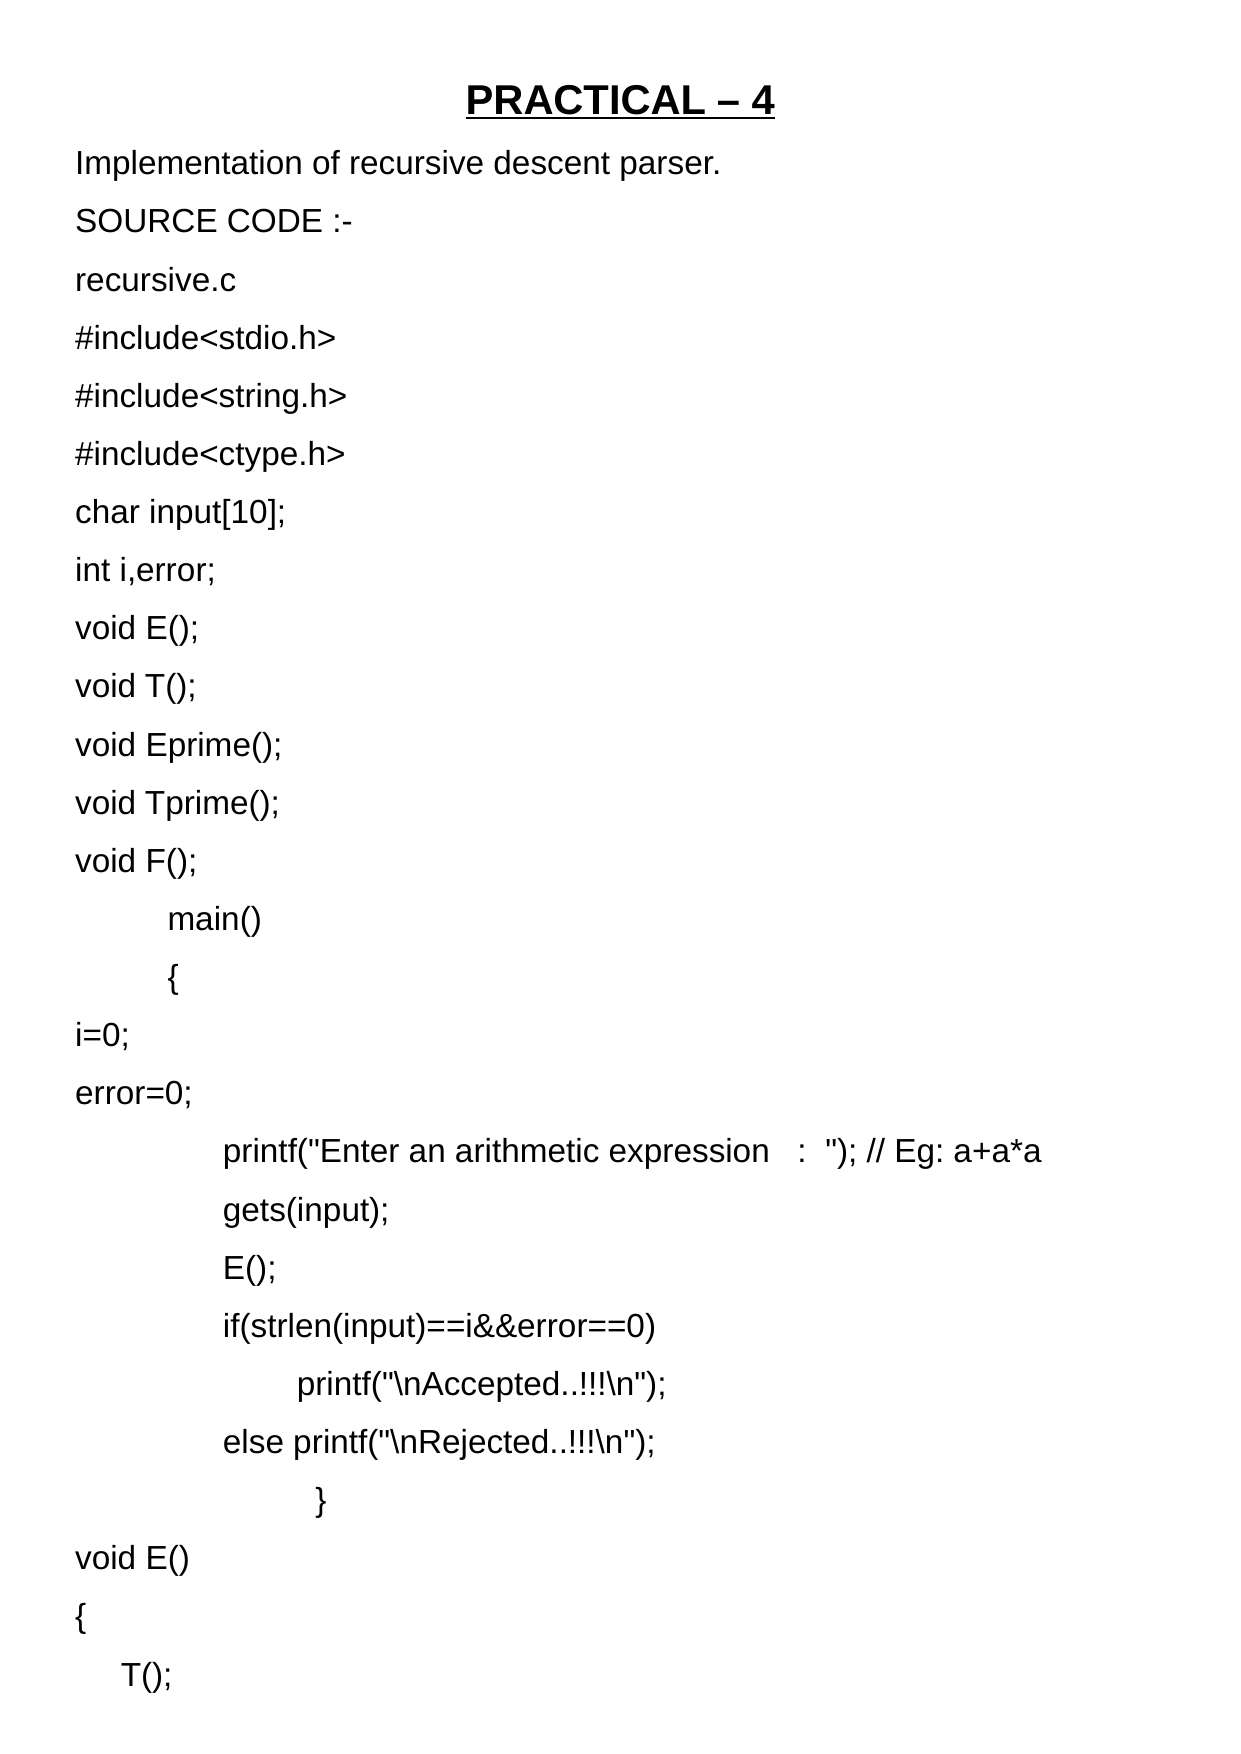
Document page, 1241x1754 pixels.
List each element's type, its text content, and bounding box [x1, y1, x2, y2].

text Implementation of recursive descent parser. [75, 143, 1165, 182]
text PRACTICAL – 4 [75, 75, 1165, 123]
text } [75, 1480, 1165, 1519]
text char input[10]; [75, 492, 1165, 531]
text E(); [75, 1248, 1165, 1286]
text gets(input); [75, 1189, 1165, 1228]
text void Tprime(); [75, 783, 1165, 821]
text int i,error; [75, 550, 1165, 589]
text #include<ctype.h> [75, 434, 1165, 472]
text if(strlen(input)==i&&error==0) [75, 1306, 1165, 1344]
text printf("\nAccepted..!!!\n"); [75, 1364, 1165, 1402]
text void Eprime(); [75, 724, 1165, 763]
text recursive.c [75, 259, 1165, 298]
text error=0; [75, 1073, 1165, 1112]
text { [75, 1596, 1165, 1635]
text { [75, 957, 1165, 996]
text i=0; [75, 1015, 1165, 1054]
text void E() [75, 1538, 1165, 1577]
text else printf("\nRejected..!!!\n"); [75, 1422, 1165, 1461]
text SOURCE CODE :- [75, 201, 1165, 240]
text void T(); [75, 666, 1165, 705]
text main() [75, 899, 1165, 937]
text printf("Enter an arithmetic expression : "); // Eg: a+a*a [75, 1131, 1165, 1170]
text void F(); [75, 841, 1165, 879]
text void E(); [75, 608, 1165, 647]
text T(); [75, 1654, 1165, 1693]
text #include<stdio.h> [75, 318, 1165, 356]
text #include<string.h> [75, 376, 1165, 414]
